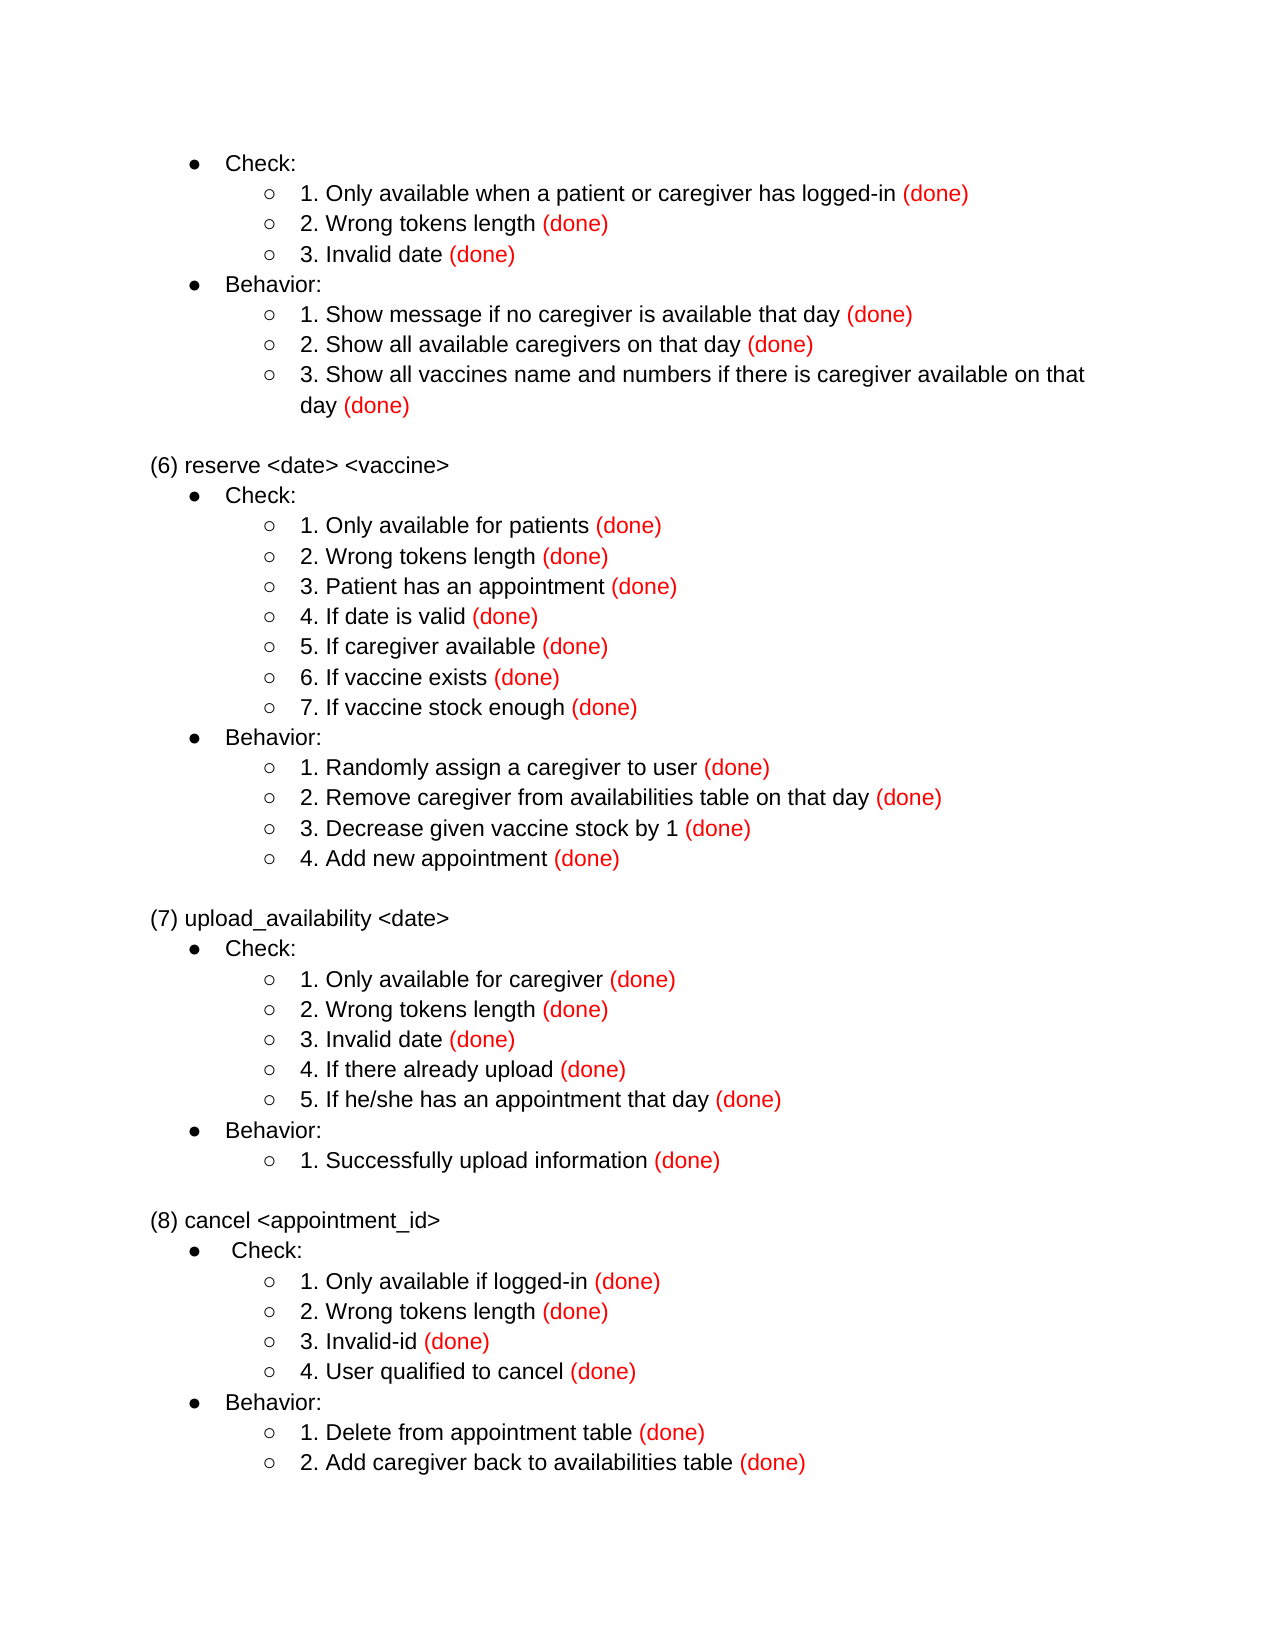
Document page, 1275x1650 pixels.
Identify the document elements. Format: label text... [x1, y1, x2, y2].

list 1. Only available for patients (done) [262, 512, 1125, 539]
list 7. If vaccine stock enough (done) [262, 694, 1125, 720]
list 2. Remove caregiver from availabilities table on that day (done) [262, 784, 1125, 811]
list Behavior: [187, 1388, 1125, 1415]
list 4. If there already upload (done) [262, 1056, 1125, 1083]
list 3. Invalid date (done) [262, 1026, 1125, 1052]
list 3. Invalid-id (done) [262, 1328, 1125, 1354]
list 4. User qualified to cancel (done) [262, 1358, 1125, 1385]
list 1. Only available for caregiver (done) [262, 966, 1125, 992]
list 5. If he/she has an appointment that day (done) [262, 1086, 1125, 1113]
list 3. Decrease given vaccine stock by 1 (done) [262, 814, 1125, 841]
text (6) reserve <date> <vaccine> [150, 452, 1125, 478]
list 1. Show message if no caregiver is available that day (done) [262, 301, 1125, 327]
list 2. Show all available caregivers on that day (done) [262, 331, 1125, 358]
list Behavior: [187, 271, 1125, 297]
list 2. Wrong tokens length (done) [262, 210, 1125, 237]
list Behavior: [187, 724, 1125, 750]
list Check: [187, 482, 1125, 509]
list 3. Invalid date (done) [262, 241, 1125, 267]
list 5. If caregiver available (done) [262, 633, 1125, 660]
list 1. Only available if logged-in (done) [262, 1268, 1125, 1294]
list 2. Wrong tokens length (done) [262, 996, 1125, 1022]
list 1. Successfully upload information (done) [262, 1147, 1125, 1173]
list 3. Show all vaccines name and numbers if there is caregiver available on that day (done) [262, 361, 1125, 418]
list Check: [187, 150, 1125, 176]
list 2. Wrong tokens length (done) [262, 1298, 1125, 1324]
list 6. If vaccine exists (done) [262, 663, 1125, 690]
text (7) upload_availability <date> [150, 905, 1125, 932]
list 2. Add caregiver back to availabilities table (done) [262, 1449, 1125, 1475]
list 1. Only available when a patient or caregiver has logged-in (done) [262, 180, 1125, 207]
list 2. Wrong tokens length (done) [262, 543, 1125, 569]
list Check: [187, 935, 1125, 962]
list 3. Patient has an appointment (done) [262, 573, 1125, 599]
list Check: [187, 1237, 1125, 1264]
text (8) cancel <appointment_id> [150, 1207, 1125, 1234]
list 1. Delete from appointment table (done) [262, 1419, 1125, 1445]
list Behavior: [187, 1117, 1125, 1143]
list 4. Add new appointment (done) [262, 845, 1125, 871]
list 1. Randomly assign a caregiver to user (done) [262, 754, 1125, 781]
list 4. If date is valid (done) [262, 603, 1125, 629]
